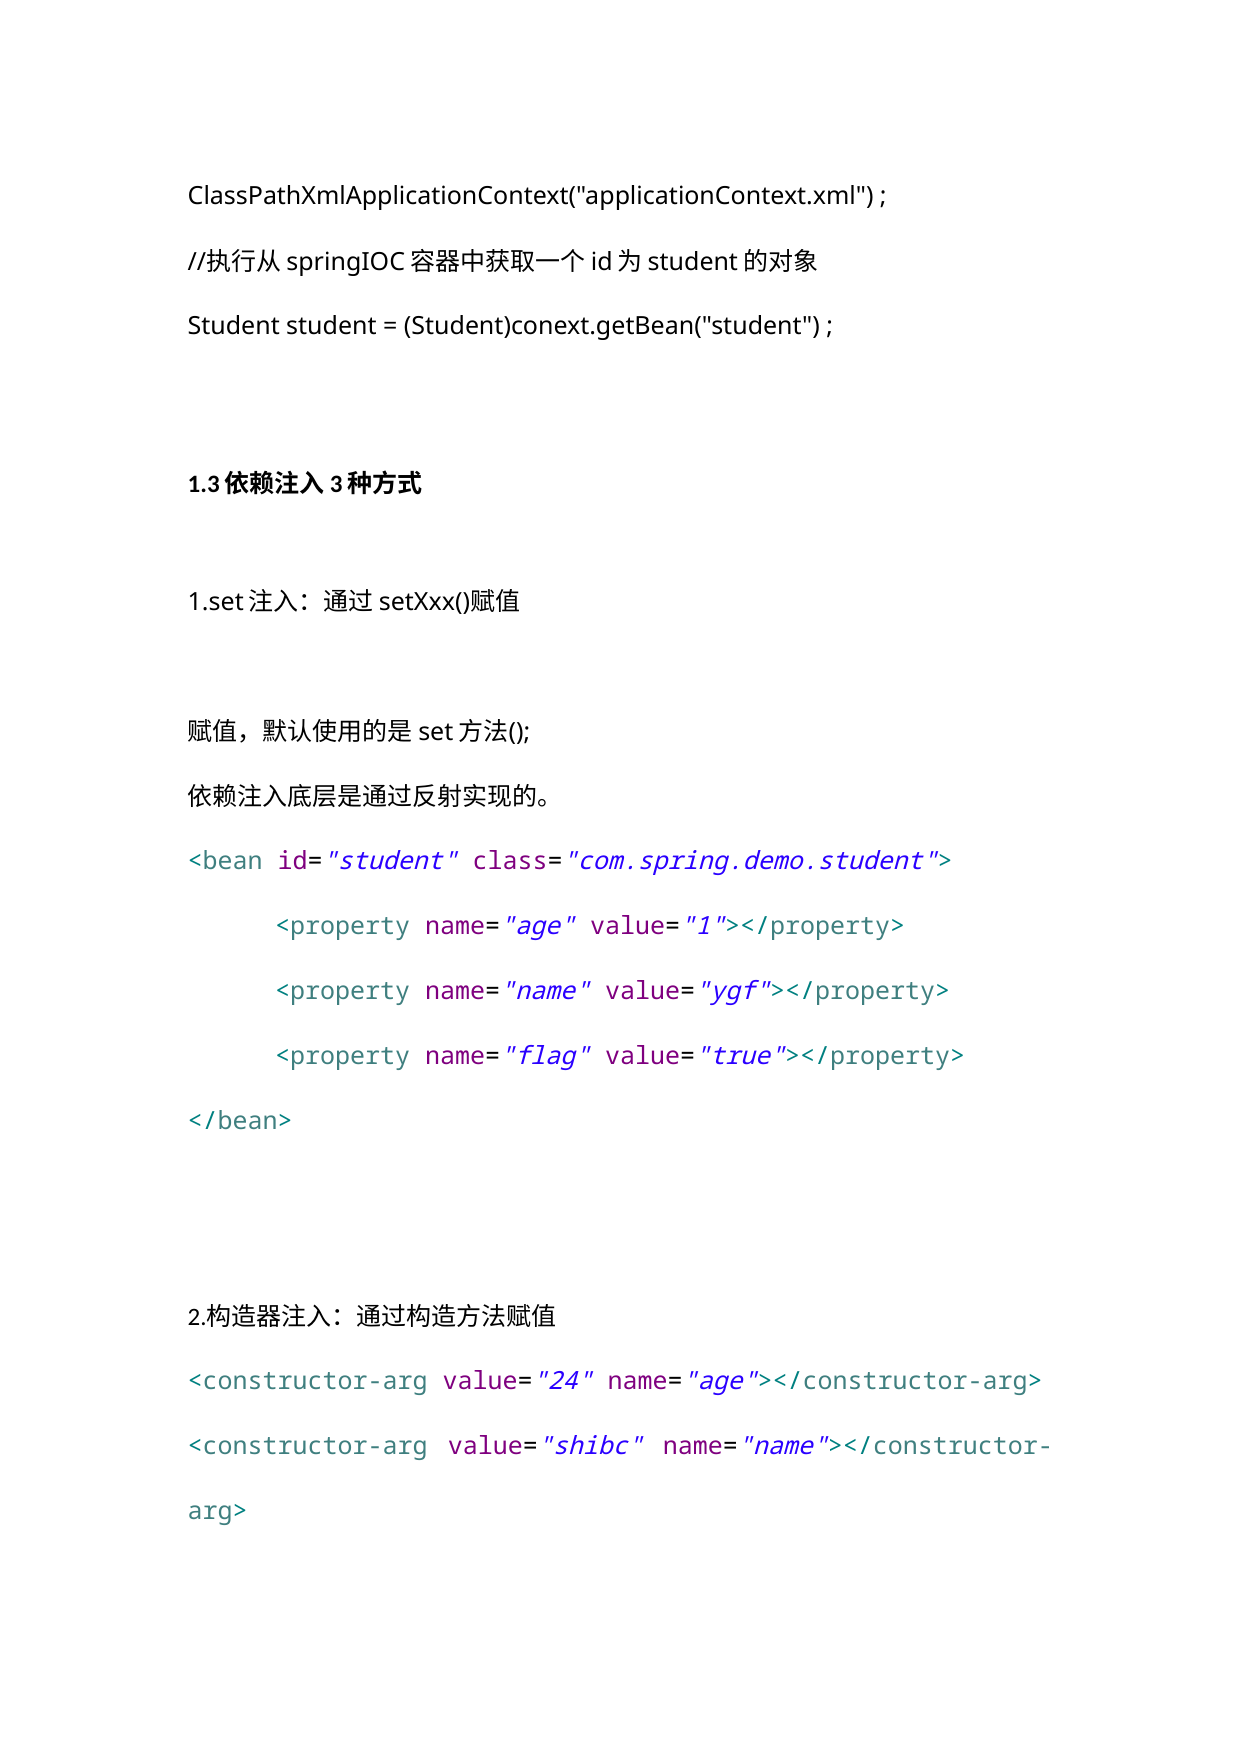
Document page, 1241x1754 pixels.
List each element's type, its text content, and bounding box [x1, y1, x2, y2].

text Student student = (Student)conext.getBean("student") ; [187, 292, 1053, 357]
text 2.构造器注入：通过构造方法赋值 [187, 1282, 1053, 1347]
subtitle 1.3依赖注入3种方式 [187, 449, 1053, 514]
text 1.set注入：通过setXxx()赋值 [187, 567, 1053, 632]
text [187, 162, 1053, 227]
text <constructor-arg value="shibc" name="name"></constructor-arg> [187, 1412, 1053, 1542]
text 赋值，默认使用的是 set方法(); [187, 697, 1053, 762]
text <bean id="student" class="com.spring.demo.student"> [187, 827, 1053, 892]
text <property name="name" value="ygf"></property> [187, 957, 1053, 1022]
text <property name="flag" value="true"></property> [187, 1022, 1053, 1087]
text //执行从springIOC容器中获取一个 id为student的对象 [187, 227, 1053, 292]
text <property name="age" value="1"></property> [187, 892, 1053, 957]
text <constructor-arg value="24" name="age"></constructor-arg> [187, 1347, 1053, 1412]
text 依赖注入底层是通过反射实现的。 [187, 762, 1053, 827]
text </bean> [187, 1087, 1053, 1152]
